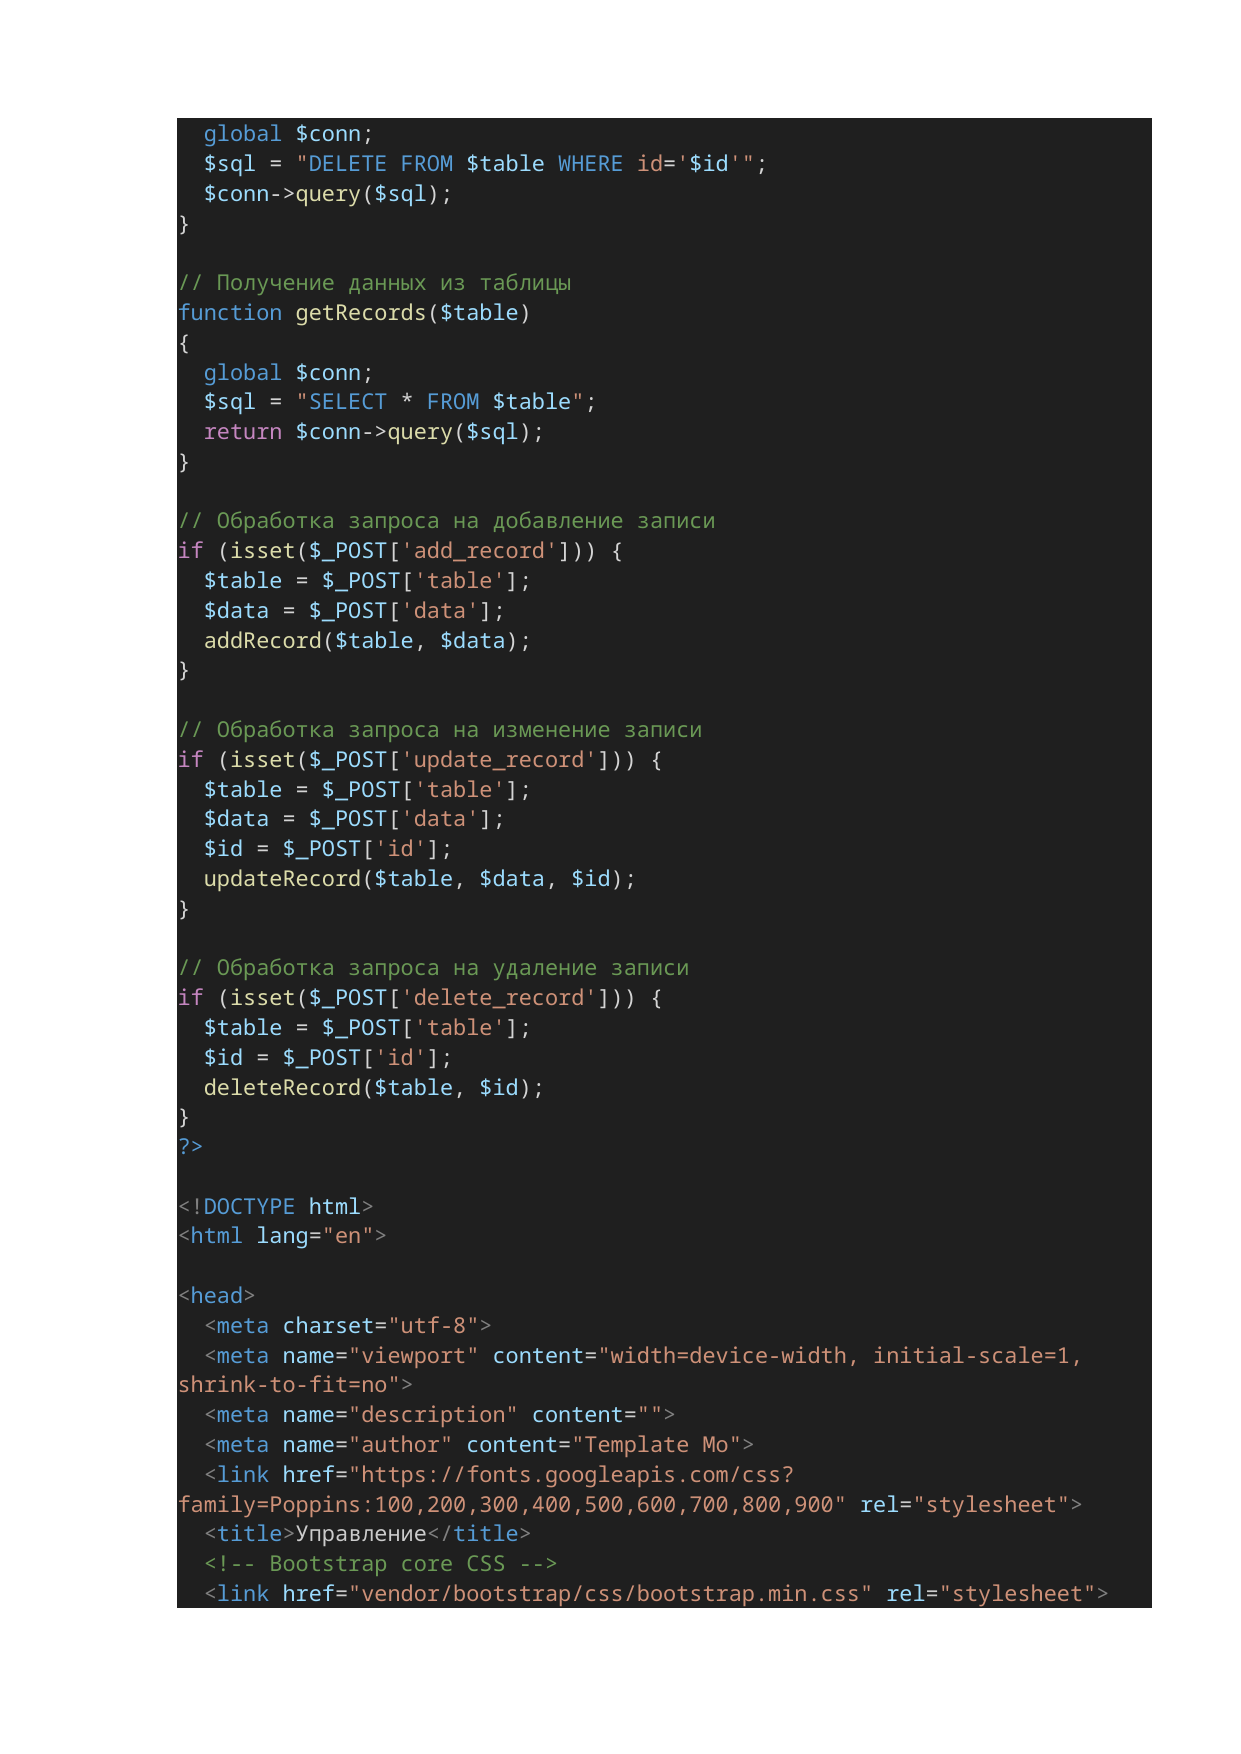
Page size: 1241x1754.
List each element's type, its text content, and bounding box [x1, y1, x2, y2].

text $conn->query($sql); [177, 178, 1152, 207]
text $table = $_POST['table']; [177, 1012, 1152, 1042]
text $id = $_POST['id']; [177, 833, 1152, 863]
text <meta charset="utf-8"> [177, 1310, 1152, 1339]
text addRecord($table, $data); [177, 624, 1152, 654]
text // Обработка запроса на удаление записи [177, 952, 1152, 982]
text if (isset($_POST['add_record'])) { [177, 535, 1152, 565]
text } [177, 1101, 1152, 1131]
text // Обработка запроса на добавление записи [177, 505, 1152, 535]
text if (isset($_POST['delete_record'])) { [177, 982, 1152, 1012]
text <!-- Bootstrap core CSS --> [177, 1548, 1152, 1578]
text $data = $_POST['data']; [177, 803, 1152, 833]
text function getRecords($table) [177, 297, 1152, 327]
text updateRecord($table, $data, $id); [177, 863, 1152, 893]
text <link href="vendor/bootstrap/css/bootstrap.min.css" rel="stylesheet"> [177, 1578, 1152, 1608]
text // Обработка запроса на изменение записи [177, 714, 1152, 744]
text return $conn->query($sql); [177, 416, 1152, 446]
text $sql = "DELETE FROM $table WHERE id='$id'"; [177, 148, 1152, 178]
text global $conn; [177, 118, 1152, 148]
text if (isset($_POST['update_record'])) { [177, 744, 1152, 773]
text <title>Управление</title> [177, 1518, 1152, 1548]
text deleteRecord($table, $id); [177, 1071, 1152, 1101]
text // Получение данных из таблицы [177, 267, 1152, 297]
text $id = $_POST['id']; [177, 1042, 1152, 1071]
text global $conn; [177, 356, 1152, 386]
text <link href="https://fonts.googleapis.com/css?family=Poppins:100,200,300,400,500,600,700,800,900" rel="stylesheet"> [177, 1459, 1152, 1518]
text <head> [177, 1280, 1152, 1310]
text } [177, 207, 1152, 237]
text ?> [177, 1131, 1152, 1161]
text $sql = "SELECT * FROM $table"; [177, 386, 1152, 416]
text } [177, 893, 1152, 922]
text } [177, 654, 1152, 684]
text { [177, 327, 1152, 356]
text <meta name="viewport" content="width=device-width, initial-scale=1, shrink-to-fit=no"> [177, 1339, 1152, 1399]
text <meta name="description" content=""> [177, 1399, 1152, 1429]
text $table = $_POST['table']; [177, 773, 1152, 803]
text <html lang="en"> [177, 1220, 1152, 1250]
text $table = $_POST['table']; [177, 565, 1152, 595]
text } [177, 446, 1152, 476]
text <meta name="author" content="Template Mo"> [177, 1429, 1152, 1459]
text $data = $_POST['data']; [177, 595, 1152, 624]
text <!DOCTYPE html> [177, 1191, 1152, 1220]
